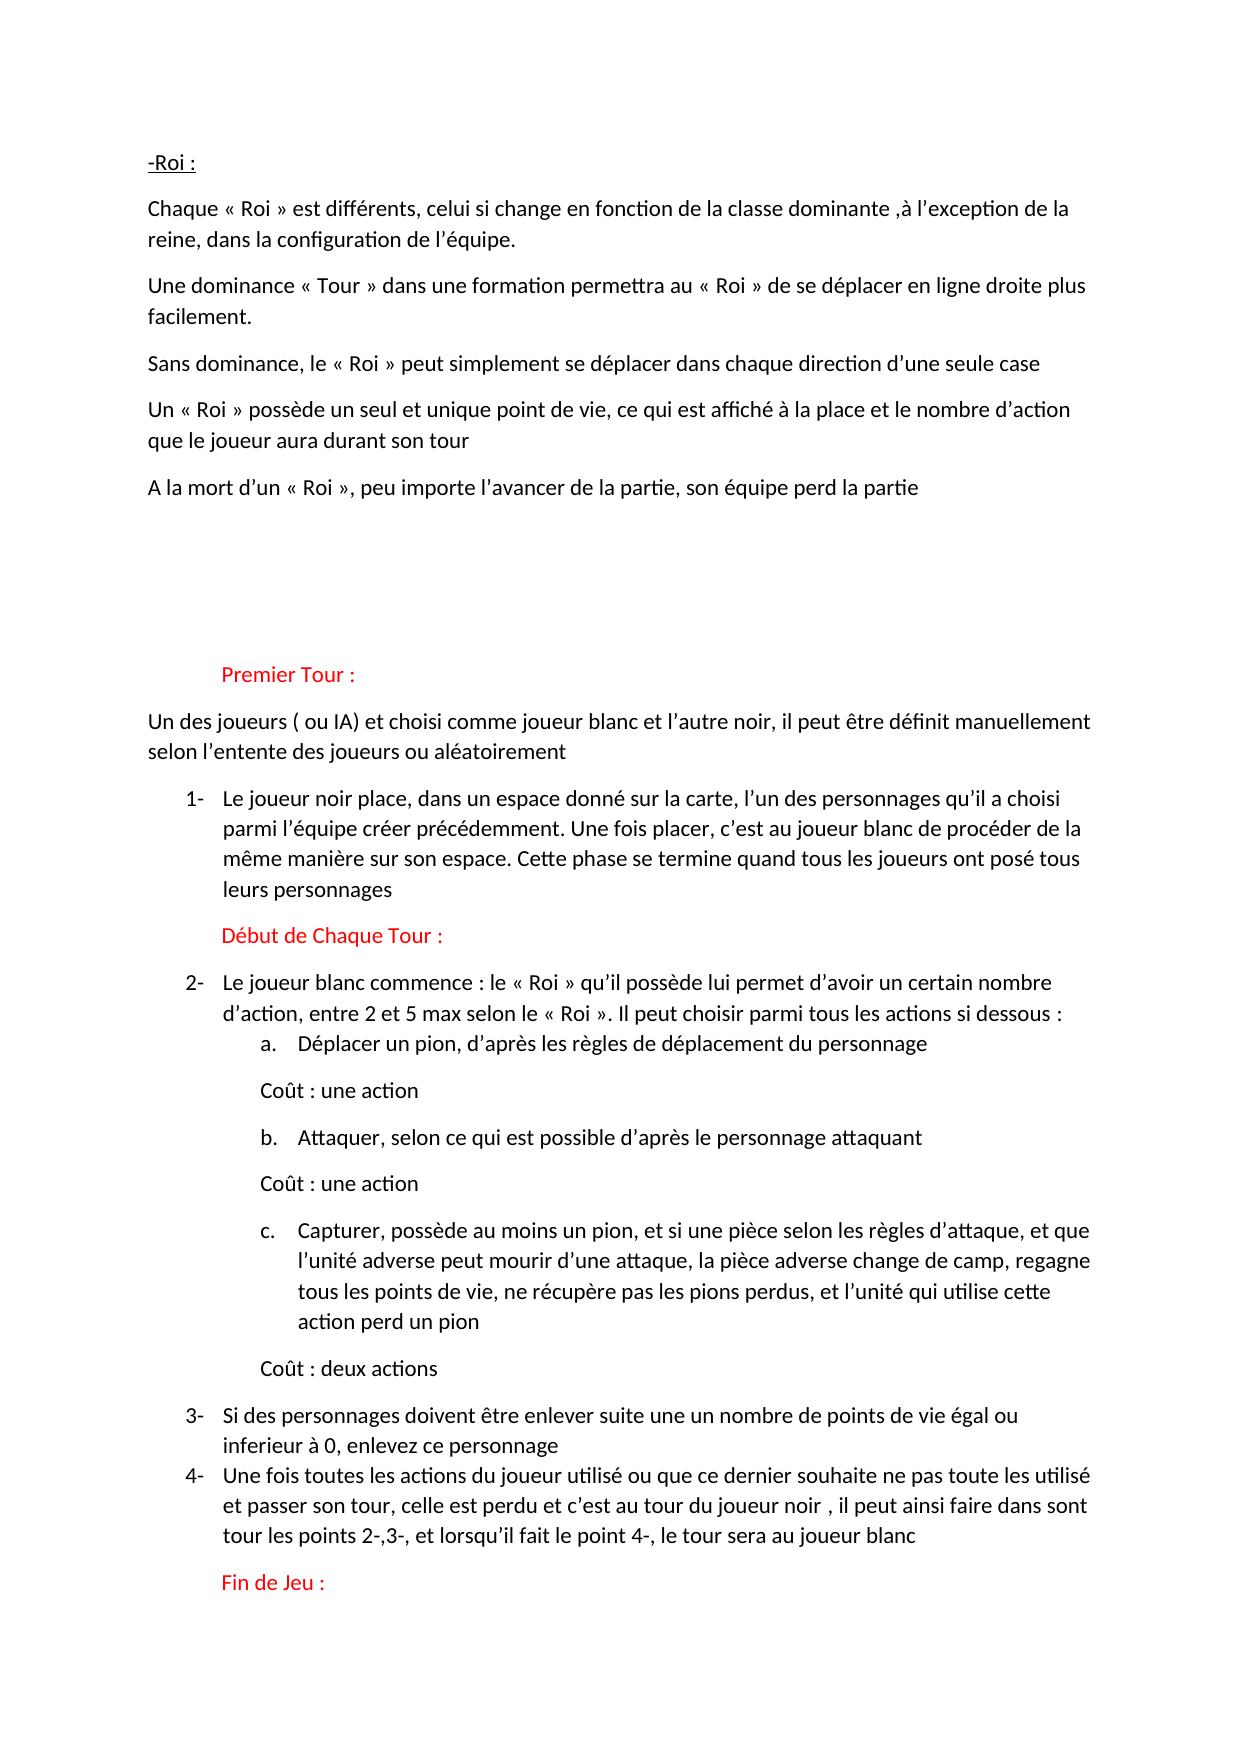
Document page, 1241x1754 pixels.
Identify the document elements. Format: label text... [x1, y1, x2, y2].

list Le joueur blanc commence : le « Roi » qu’il possède lui permet d’avoir un certain nombre d’action, entre 2 et 5 max selon le « Roi ». Il peut choisir parmi tous les actions si dessous : [185, 968, 1093, 1027]
text Fin de Jeu : [221, 1568, 1093, 1596]
list Capturer, possède au moins un pion, et si une pièce selon les règles d’attaque, et que l’unité adverse peut mourir d’une attaque, la pièce adverse change de camp, regagne tous les points de vie, ne récupère pas les pions perdus, et l’unité qui utilise cette action perd un pion [260, 1216, 1093, 1335]
text Chaque « Roi » est différents, celui si change en fonction de la classe dominante ,à l’exception de la reine, dans la configuration de l’équipe. [148, 194, 1093, 253]
list Attaquer, selon ce qui est possible d’après le personnage attaquant [260, 1123, 1093, 1151]
text Un des joueurs ( ou IA) et choisi comme joueur blanc et l’autre noir, il peut être définit manuellement selon l’entente des joueurs ou aléatoirement [148, 707, 1093, 765]
list Une fois toutes les actions du joueur utilisé ou que ce dernier souhaite ne pas toute les utilisé et passer son tour, celle est perdu et c’est au tour du joueur noir , il peut ainsi faire dans sont tour les points 2-,3-, et lorsqu’il fait le point 4-, le tour sera au joueur blanc [185, 1461, 1093, 1549]
text A la mort d’un « Roi », peu importe l’avancer de la partie, son équipe perd la partie [148, 473, 1093, 501]
text Coût : une action [260, 1076, 1093, 1104]
text Début de Chaque Tour : [221, 922, 1093, 949]
list Si des personnages doivent être enlever suite une un nombre de points de vie égal ou inferieur à 0, enlevez ce personnage [185, 1401, 1093, 1459]
text -Roi : [148, 148, 1093, 176]
text Un « Roi » possède un seul et unique point de vie, ce qui est affiché à la place et le nombre d’action que le joueur aura durant son tour [148, 396, 1093, 454]
list Déplacer un pion, d’après les règles de déplacement du personnage [260, 1029, 1093, 1057]
text Sans dominance, le « Roi » peut simplement se déplacer dans chaque direction d’une seule case [148, 349, 1093, 377]
text Une dominance « Tour » dans une formation permettra au « Roi » de se déplacer en ligne droite plus facilement. [148, 272, 1093, 330]
text Coût : deux actions [260, 1354, 1093, 1382]
text Coût : une action [260, 1169, 1093, 1197]
list Le joueur noir place, dans un espace donné sur la carte, l’un des personnages qu’il a choisi parmi l’équipe créer précédemment. Une fois placer, c’est au joueur blanc de procéder de la même manière sur son espace. Cette phase se termine quand tous les joueurs ont posé tous leurs personnages [185, 784, 1093, 903]
text Premier Tour : [148, 660, 1093, 688]
